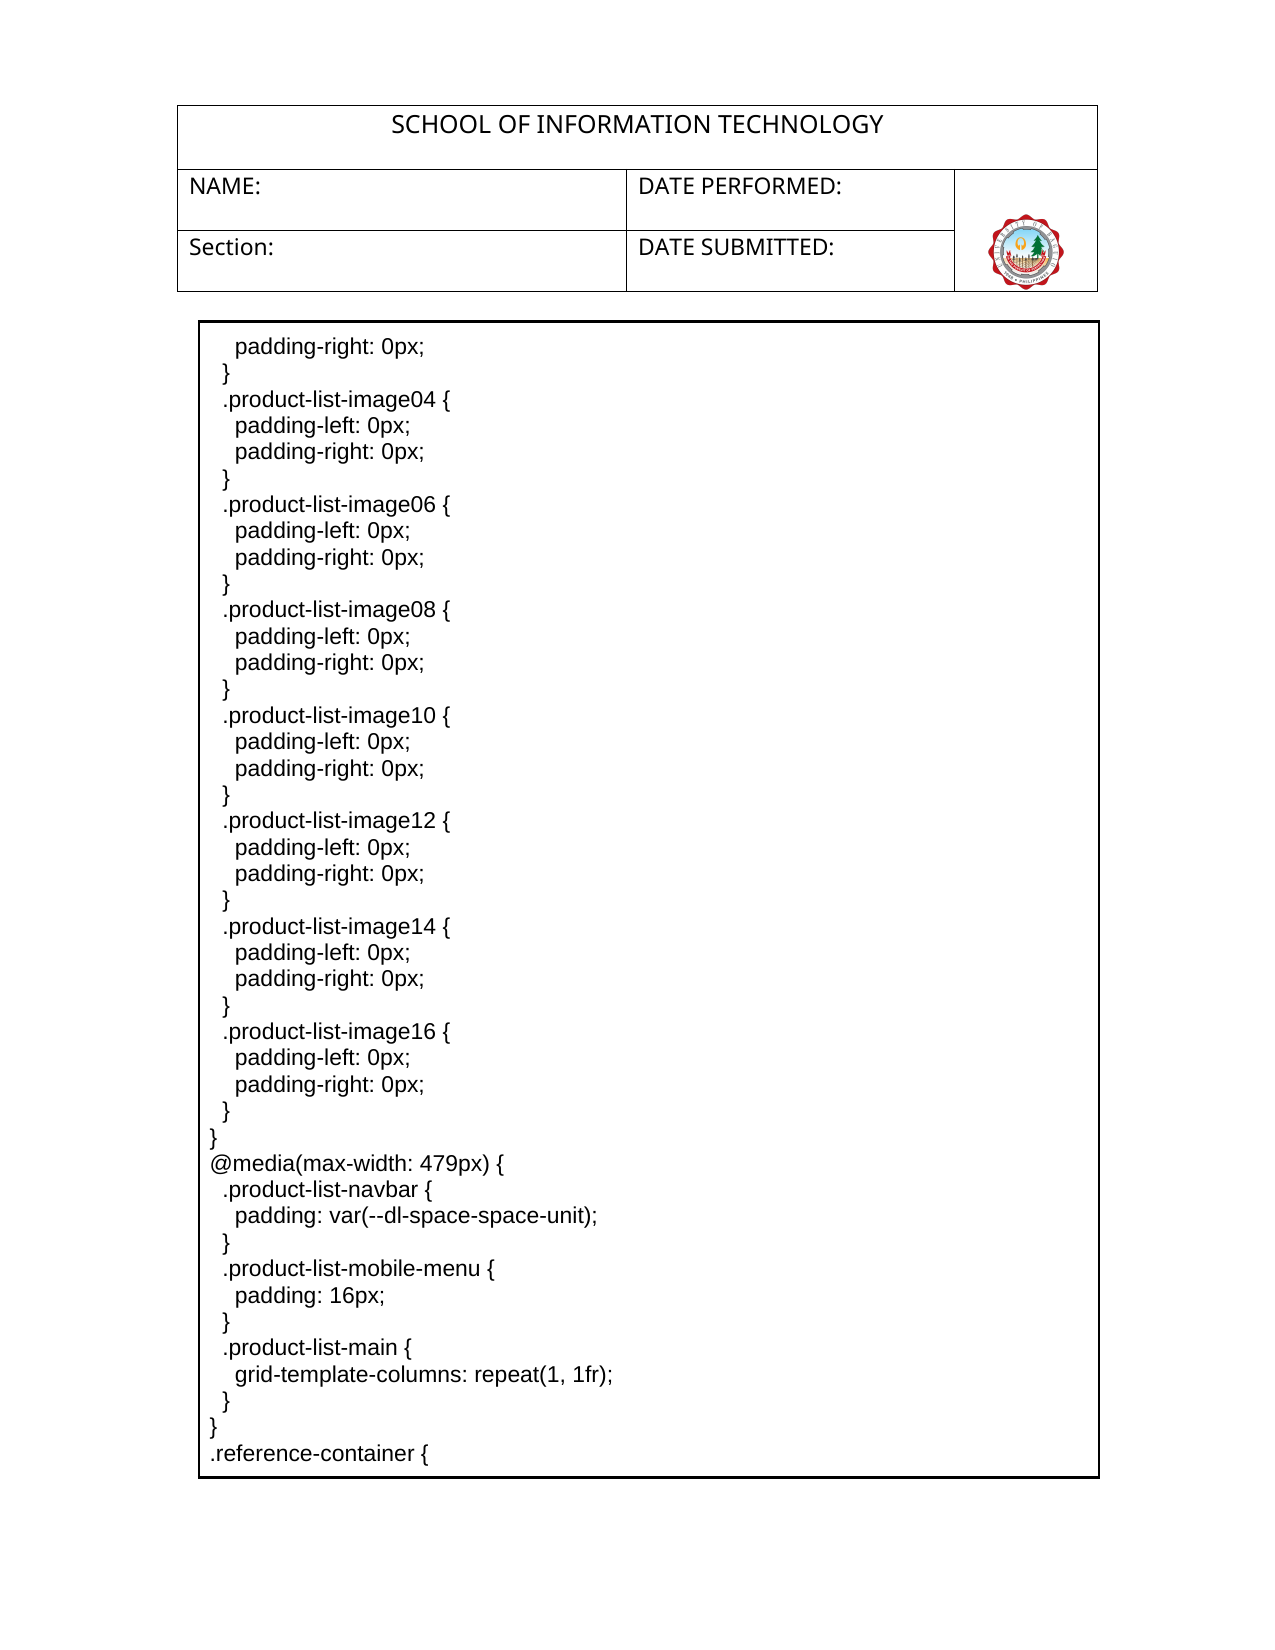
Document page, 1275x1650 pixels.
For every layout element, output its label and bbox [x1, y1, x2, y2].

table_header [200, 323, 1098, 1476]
picture [987, 213, 1065, 291]
